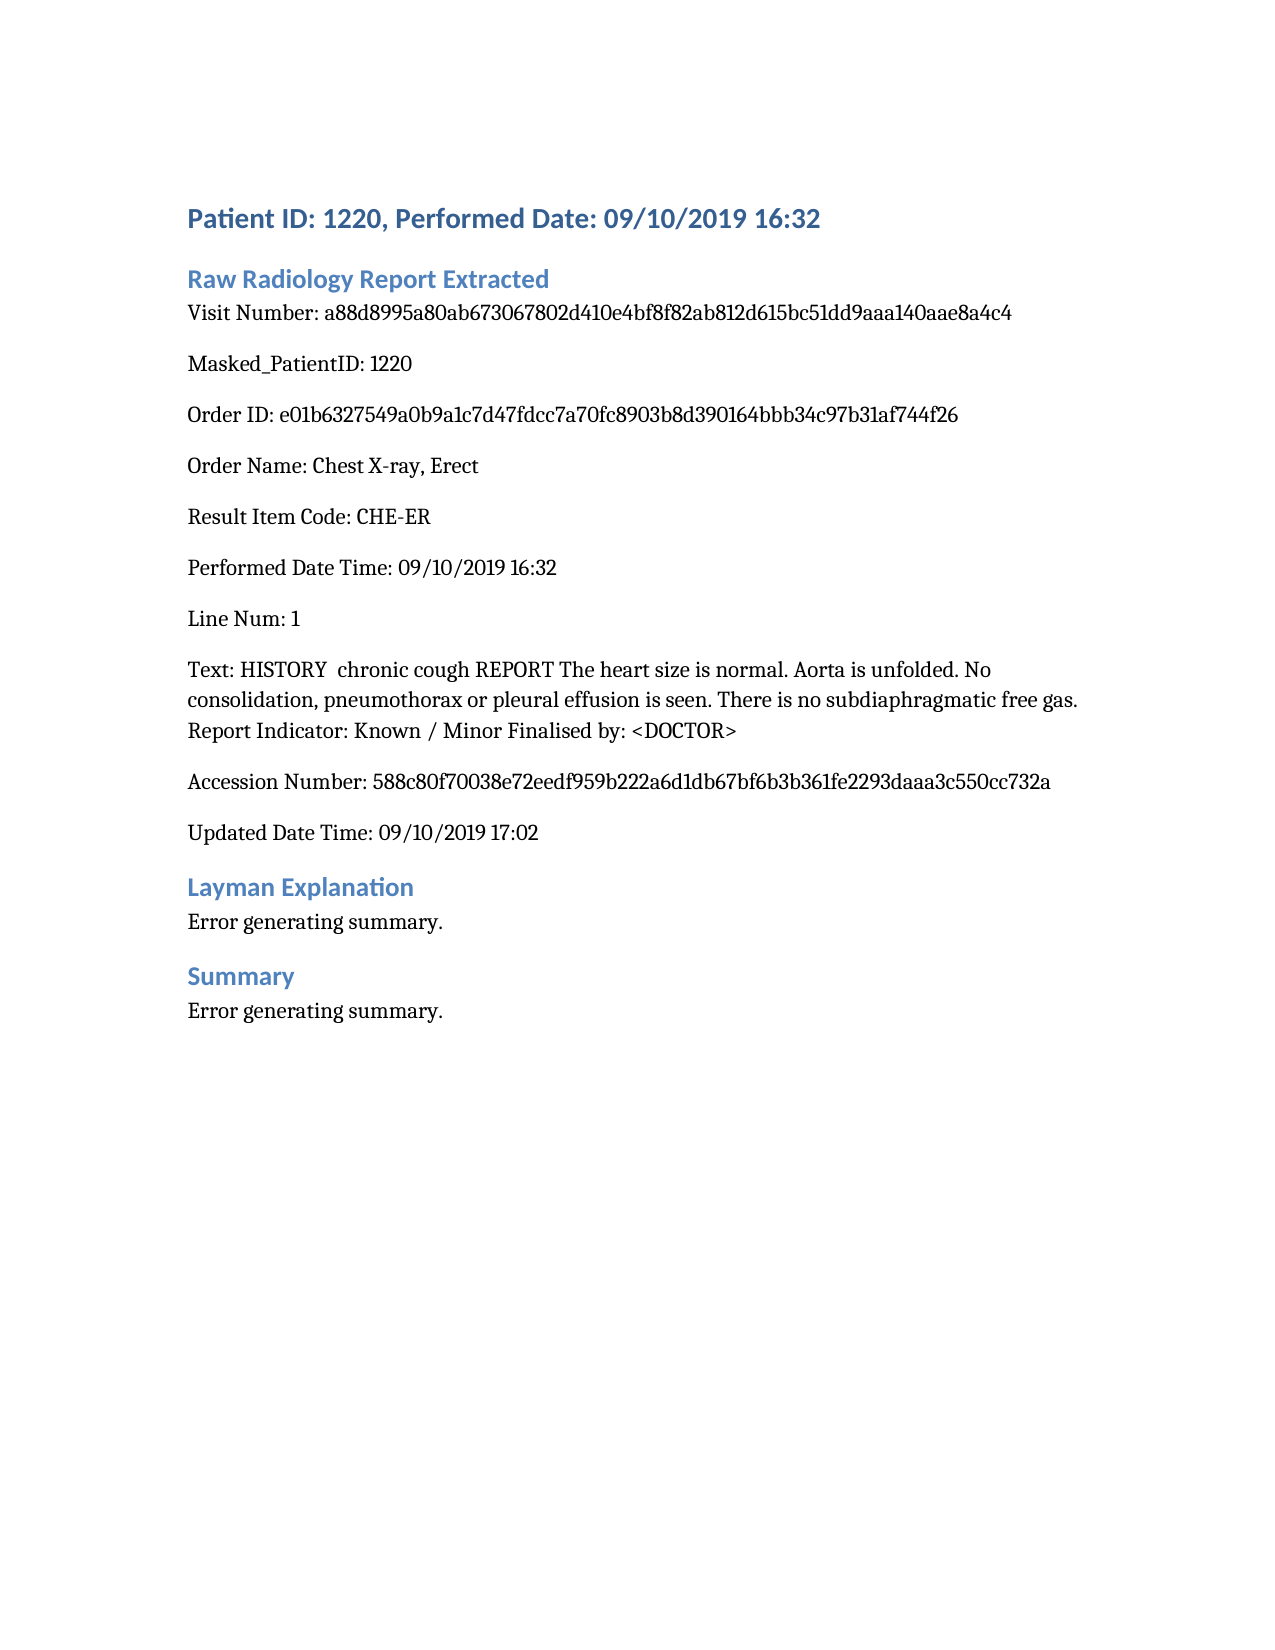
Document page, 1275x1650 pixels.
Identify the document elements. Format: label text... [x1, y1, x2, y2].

text Error generating summary. [187, 997, 1087, 1024]
text Updated Date Time: 09/10/2019 17:02 [187, 819, 1087, 846]
subtitle Summary [187, 959, 1087, 992]
text Order ID: e01b6327549a0b9a1c7d47fdcc7a70fc8903b8d390164bbb34c97b31af744f26 [187, 402, 1087, 428]
text Error generating summary. [187, 908, 1087, 935]
text Text: HISTORY chronic cough REPORT The heart size is normal. Aorta is unfolded. No consolidation, pneumothorax or pleural effusion is seen. There is no subdiaphragmatic free gas. Report Indicator: Known / Minor Finalised by: <DOCTOR> [187, 657, 1087, 744]
subtitle Raw Radiology Report Extracted [187, 262, 1087, 295]
text Line Num: 1 [187, 606, 1087, 632]
subtitle Patient ID: 1220, Performed Date: 09/10/2019 16:32 [187, 200, 1087, 236]
text Performed Date Time: 09/10/2019 16:32 [187, 555, 1087, 581]
text Visit Number: a88d8995a80ab673067802d410e4bf8f82ab812d615bc51dd9aaa140aae8a4c4 [187, 300, 1087, 326]
text Order Name: Chest X-ray, Erect [187, 453, 1087, 479]
text Accession Number: 588c80f70038e72eedf959b222a6d1db67bf6b3b361fe2293daaa3c550cc732a [187, 768, 1087, 795]
text Result Item Code: CHE-ER [187, 504, 1087, 530]
text Masked_PatientID: 1220 [187, 351, 1087, 377]
subtitle Layman Explanation [187, 871, 1087, 903]
